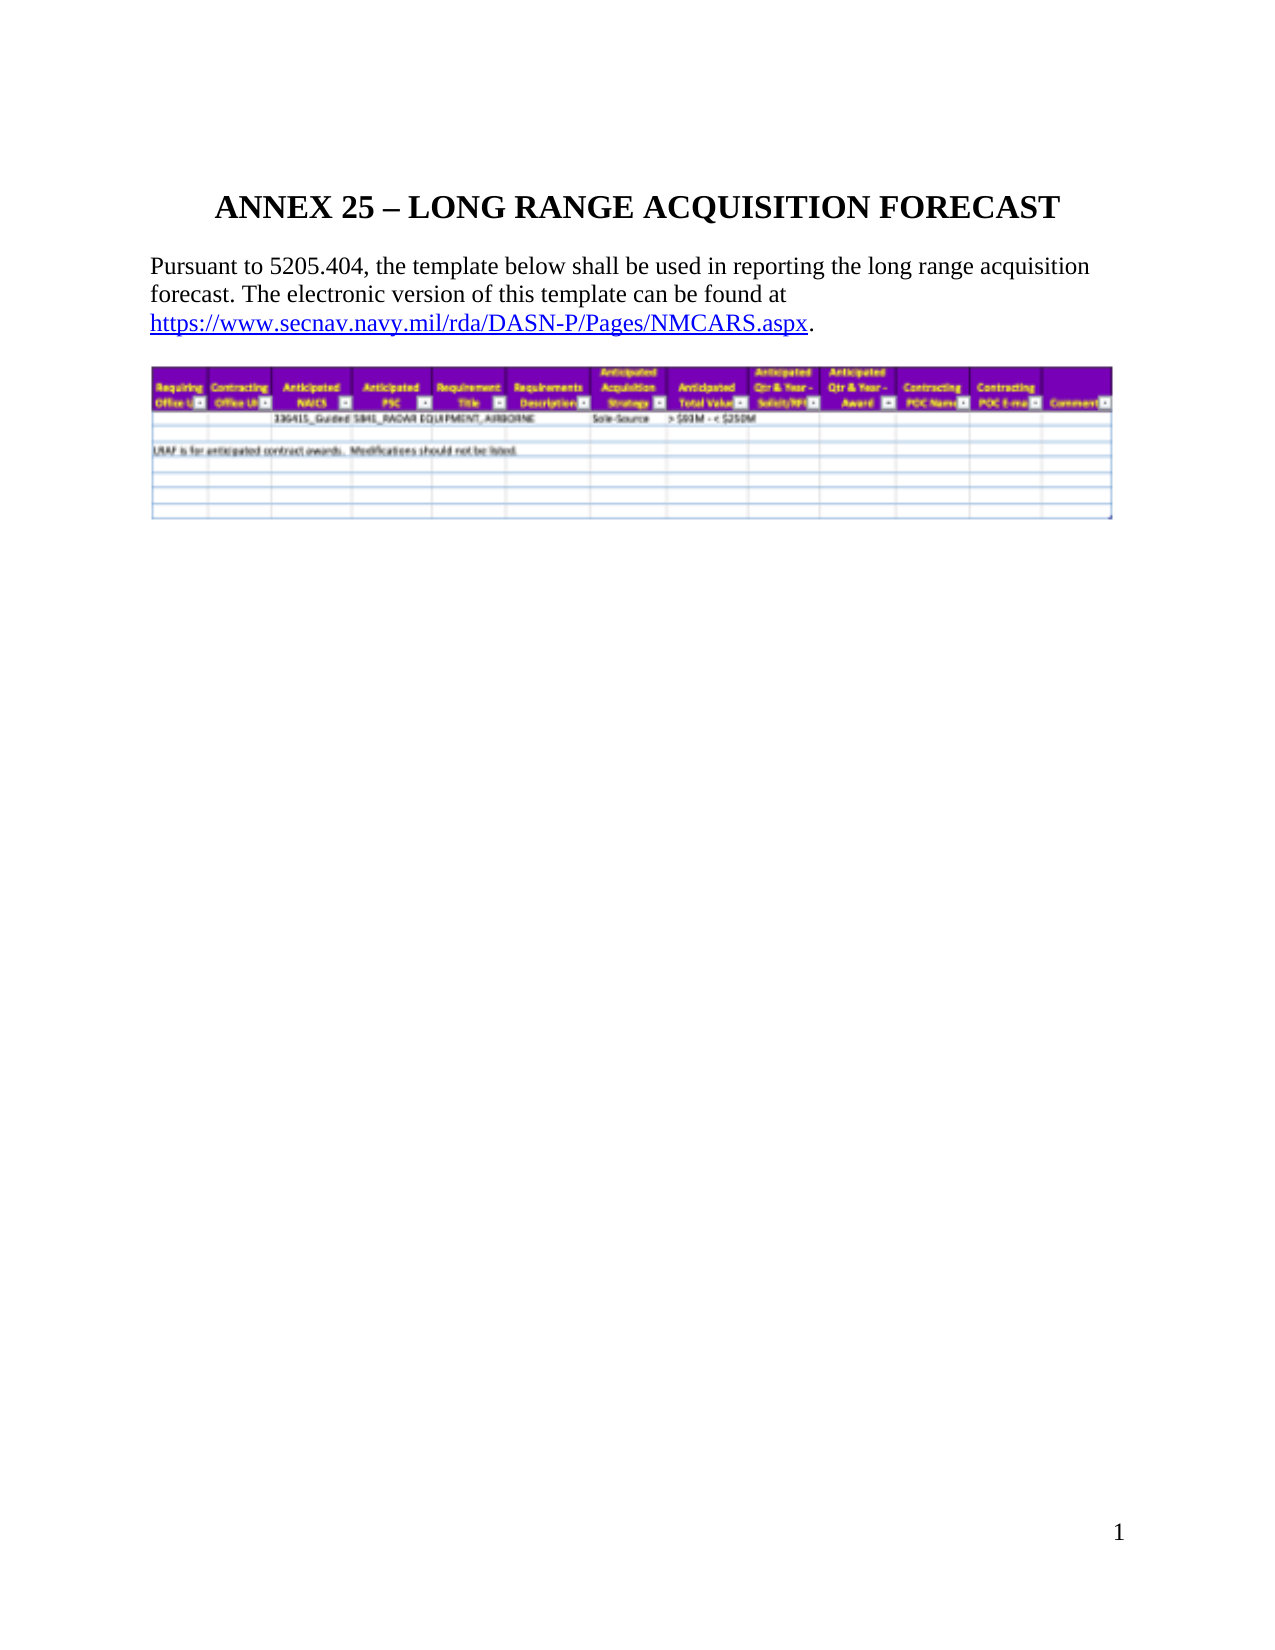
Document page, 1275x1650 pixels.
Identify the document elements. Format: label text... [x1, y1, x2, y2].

text Pursuant to 5205.404, the template below shall be used in reporting the long range acquisition [150, 251, 1125, 279]
text forecast. The electronic version of this template can be found at [150, 279, 1125, 308]
text https://www.secnav.navy.mil/rda/DASN-P/Pages/NMCARS.aspx. [150, 308, 1125, 337]
picture [150, 365, 1115, 522]
subtitle ANNEX 25 – LONG RANGE ACQUISITION FORECAST [150, 187, 1125, 226]
